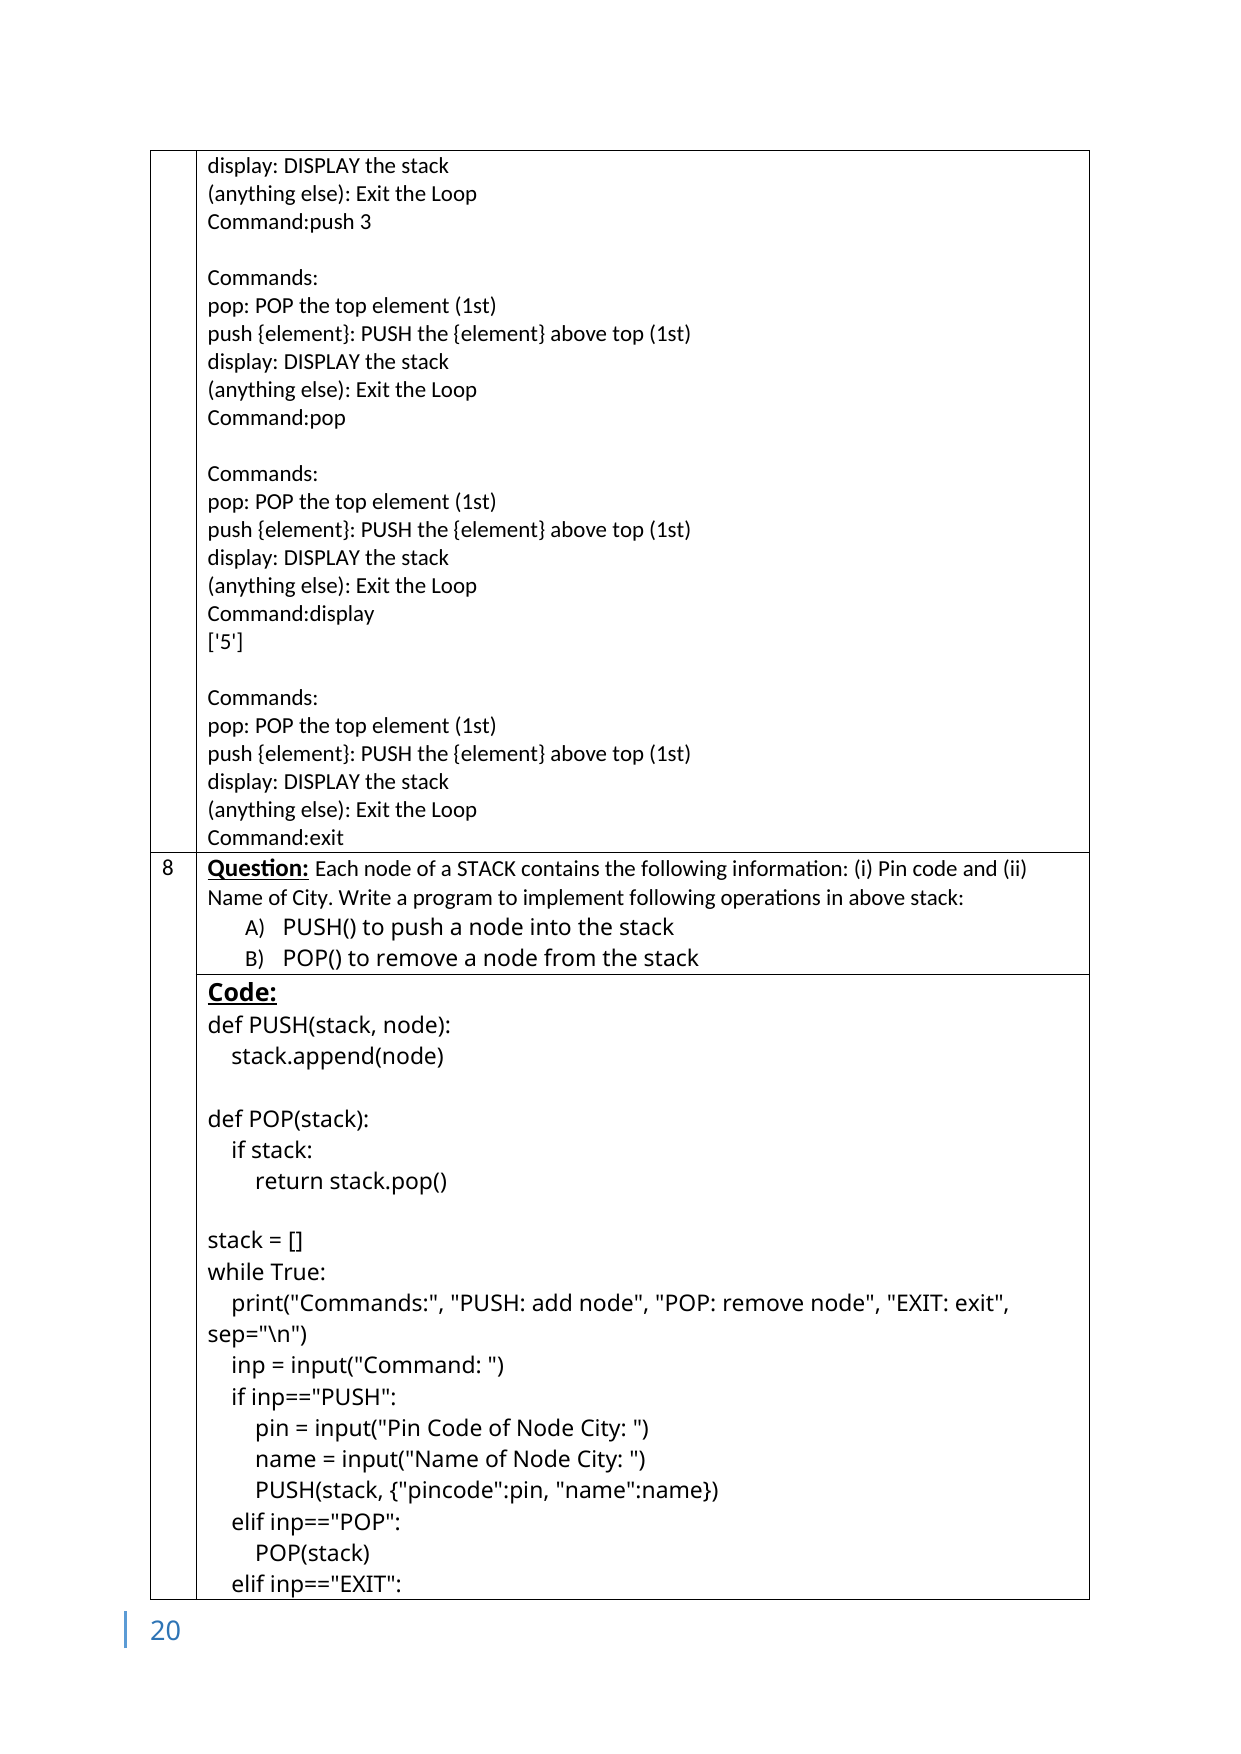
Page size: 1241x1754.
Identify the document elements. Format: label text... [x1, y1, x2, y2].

table_cell 8 [151, 853, 196, 1599]
table_cell Question: Each node of a STACK contains the following information: (i) Pin code and (ii) Name of City. Write a program to implement following operations in above stack: PUSH() to push a node into the stack POP() to remove a node from the stack [197, 853, 1089, 974]
